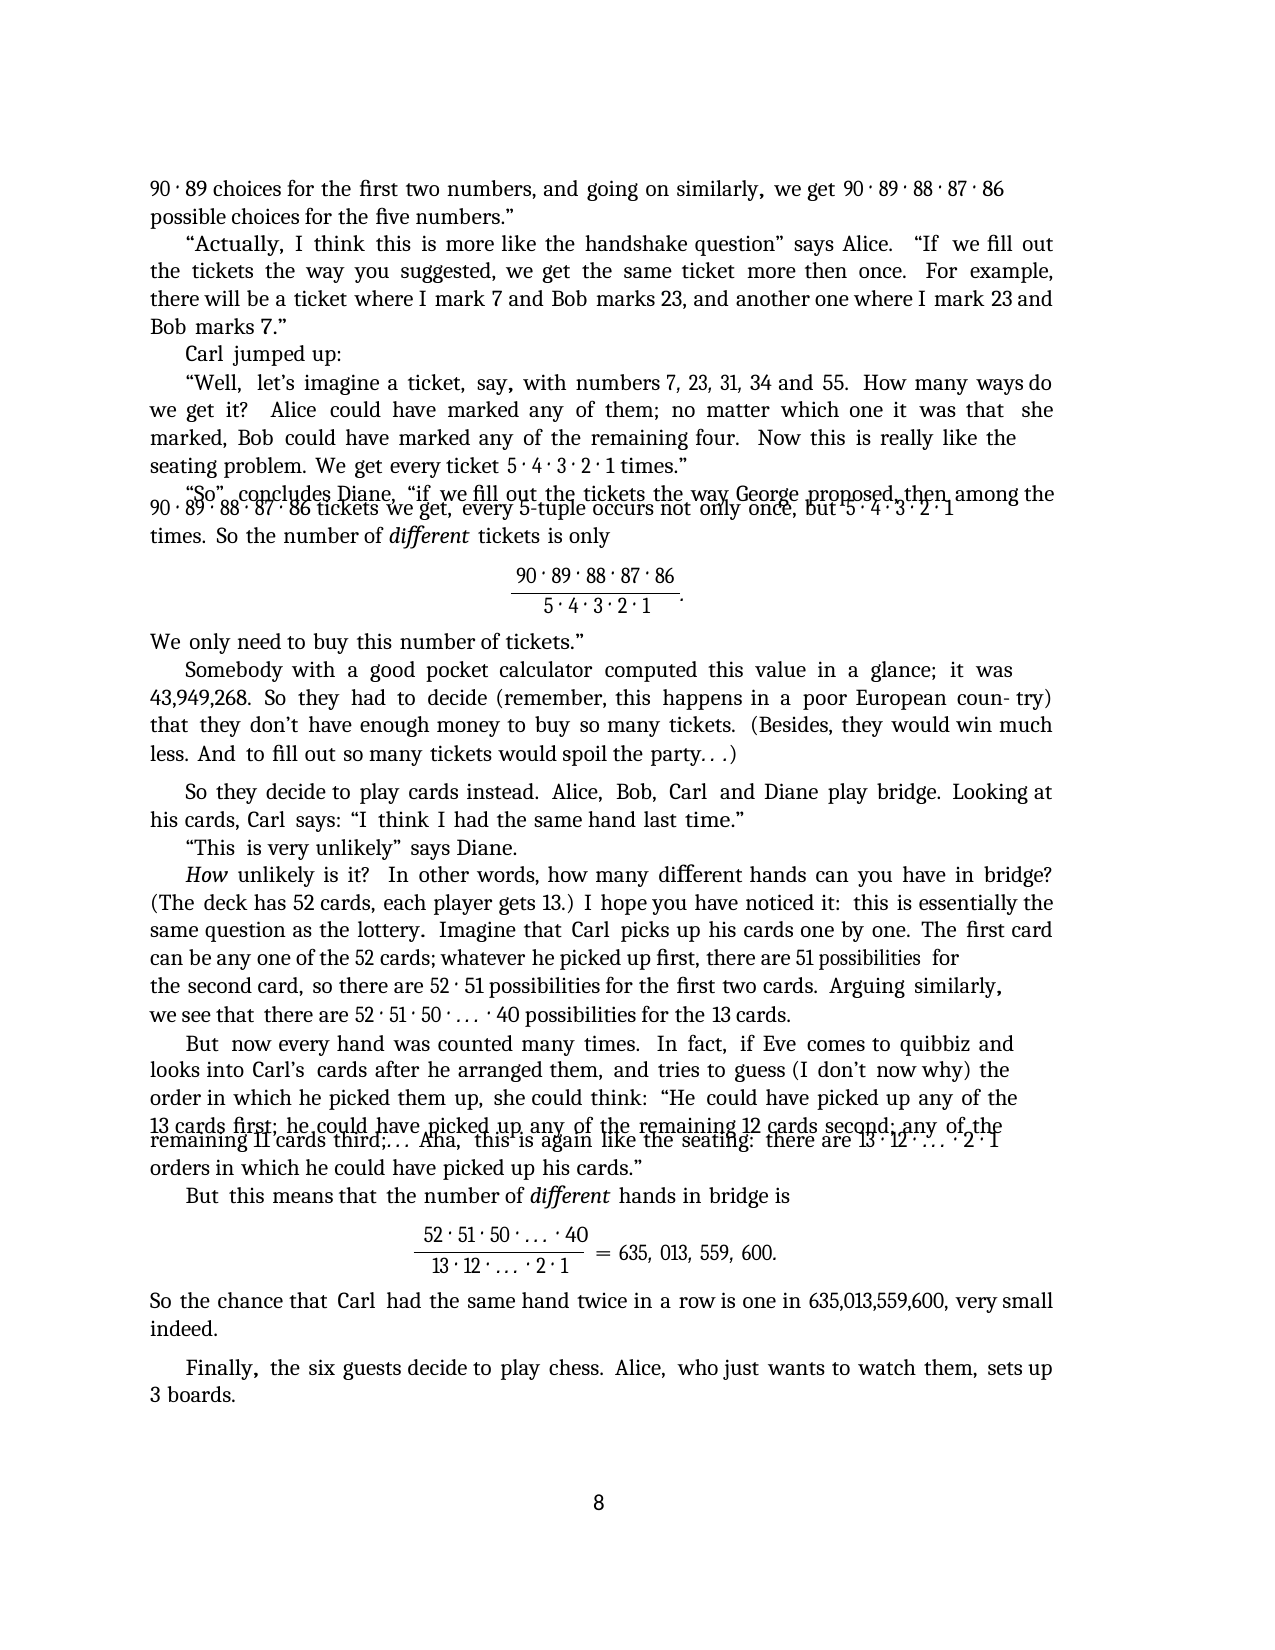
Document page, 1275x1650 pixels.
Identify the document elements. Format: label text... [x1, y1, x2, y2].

text 43,949,268. So they had to decide (remember, this happens in a poor European coun- try) that they don’t have enough money to buy so many tickets. (Besides, they would win much less. And to ﬁll out so many tickets would spoil the party.. .) [150, 684, 1053, 767]
text Carl jumped up: [185, 341, 1098, 367]
text possible choices for the ﬁve numbers.” [150, 206, 535, 229]
text So they decide to play cards instead. Alice, Bob, Carl and Diane play bridge. Looking at his cards, Carl says: “I think I had the same hand last time.” [150, 779, 1053, 833]
text “So” concludes Diane, “if we ﬁll out the tickets the way George proposed, then among the 90 · 89 · 88 · 87 · 86 tickets we get, every 5-tuple occurs not only once, but 5 · 4 · 3 · 2 · 1 [150, 490, 1056, 523]
text 13 · 12 · ... · 2 · 1 [421, 1260, 579, 1284]
text the second card, so there are 52 · 51 possibilities for the ﬁrst two cards. Arguing similarly, [150, 972, 1054, 1004]
text times. So the number of diﬀerent tickets is only [150, 523, 631, 549]
text looks into Carl’s cards after he arranged them, and tries to guess (I don’t now why) the order in which he picked them up, she could think: “He could have picked up any of the [150, 1057, 1053, 1111]
text So the chance that Carl had the same hand twice in a row is one in 635,013,559,600, very small indeed. [150, 1288, 1053, 1342]
text How unlikely is it? In other words, how many diﬀerent hands can you have in bridge? (The deck has 52 cards, each player gets 13.) I hope you have noticed it: this is essentially the same question as the lottery. Imagine that Carl picks up his cards one by one. The ﬁrst card can be any one of the 52 cards; whatever he picked up ﬁrst, there are 51 possibilities for [150, 862, 1053, 971]
text 90 · 89 · 88 · 87 · 86 . [506, 549, 696, 600]
text “Actually, I think this is more like the handshake question” says Alice. “If we ﬁll out the tickets the way you suggested, we get the same ticket more then once. For example, there will be a ticket where I mark 7 and Bob marks 23, and another one where I mark 23 and Bob marks 7.” [150, 231, 1053, 340]
text orders in which he could have picked up his cards.” [150, 1155, 667, 1181]
text “This is very unlikely” says Diane. [185, 834, 1098, 861]
text Finally, the six guests decide to play chess. Alice, who just wants to watch them, sets up 3 boards. [150, 1354, 1053, 1408]
text 13 cards ﬁrst; he could have picked up any of the remaining 12 cards second; any of the remaining 11 cards third;... Aha, this is again like the seating: there are 13 · 12 · ... · 2 · 1 [150, 1121, 1056, 1154]
text 5 · 4 · 3 · 2 · 1 [535, 600, 658, 625]
text “Well, let’s imagine a ticket, say, with numbers 7, 23, 31, 34 and 55. How many ways do we get it? Alice could have marked any of them; no matter which one it was that she marked, Bob could have marked any of the remaining four. Now this is really like the [150, 369, 1053, 451]
text But this means that the number of diﬀerent hands in bridge is [185, 1182, 1098, 1209]
text Somebody with a good pocket calculator computed this value in a glance; it was [185, 657, 1098, 683]
text But now every hand was counted many times. In fact, if Eve comes to quibbiz and [185, 1032, 1098, 1056]
text 52 · 51 · 50 · ... · 40 = 635, 013, 559, 600. [409, 1209, 793, 1260]
text we see that there are 52 · 51 · 50 · ... · 40 possibilities for the 13 cards. [150, 1004, 835, 1032]
text We only need to buy this number of tickets.” [150, 629, 605, 655]
text seating problem. We get every ticket 5 · 4 · 3 · 2 · 1 times.” [150, 452, 721, 484]
